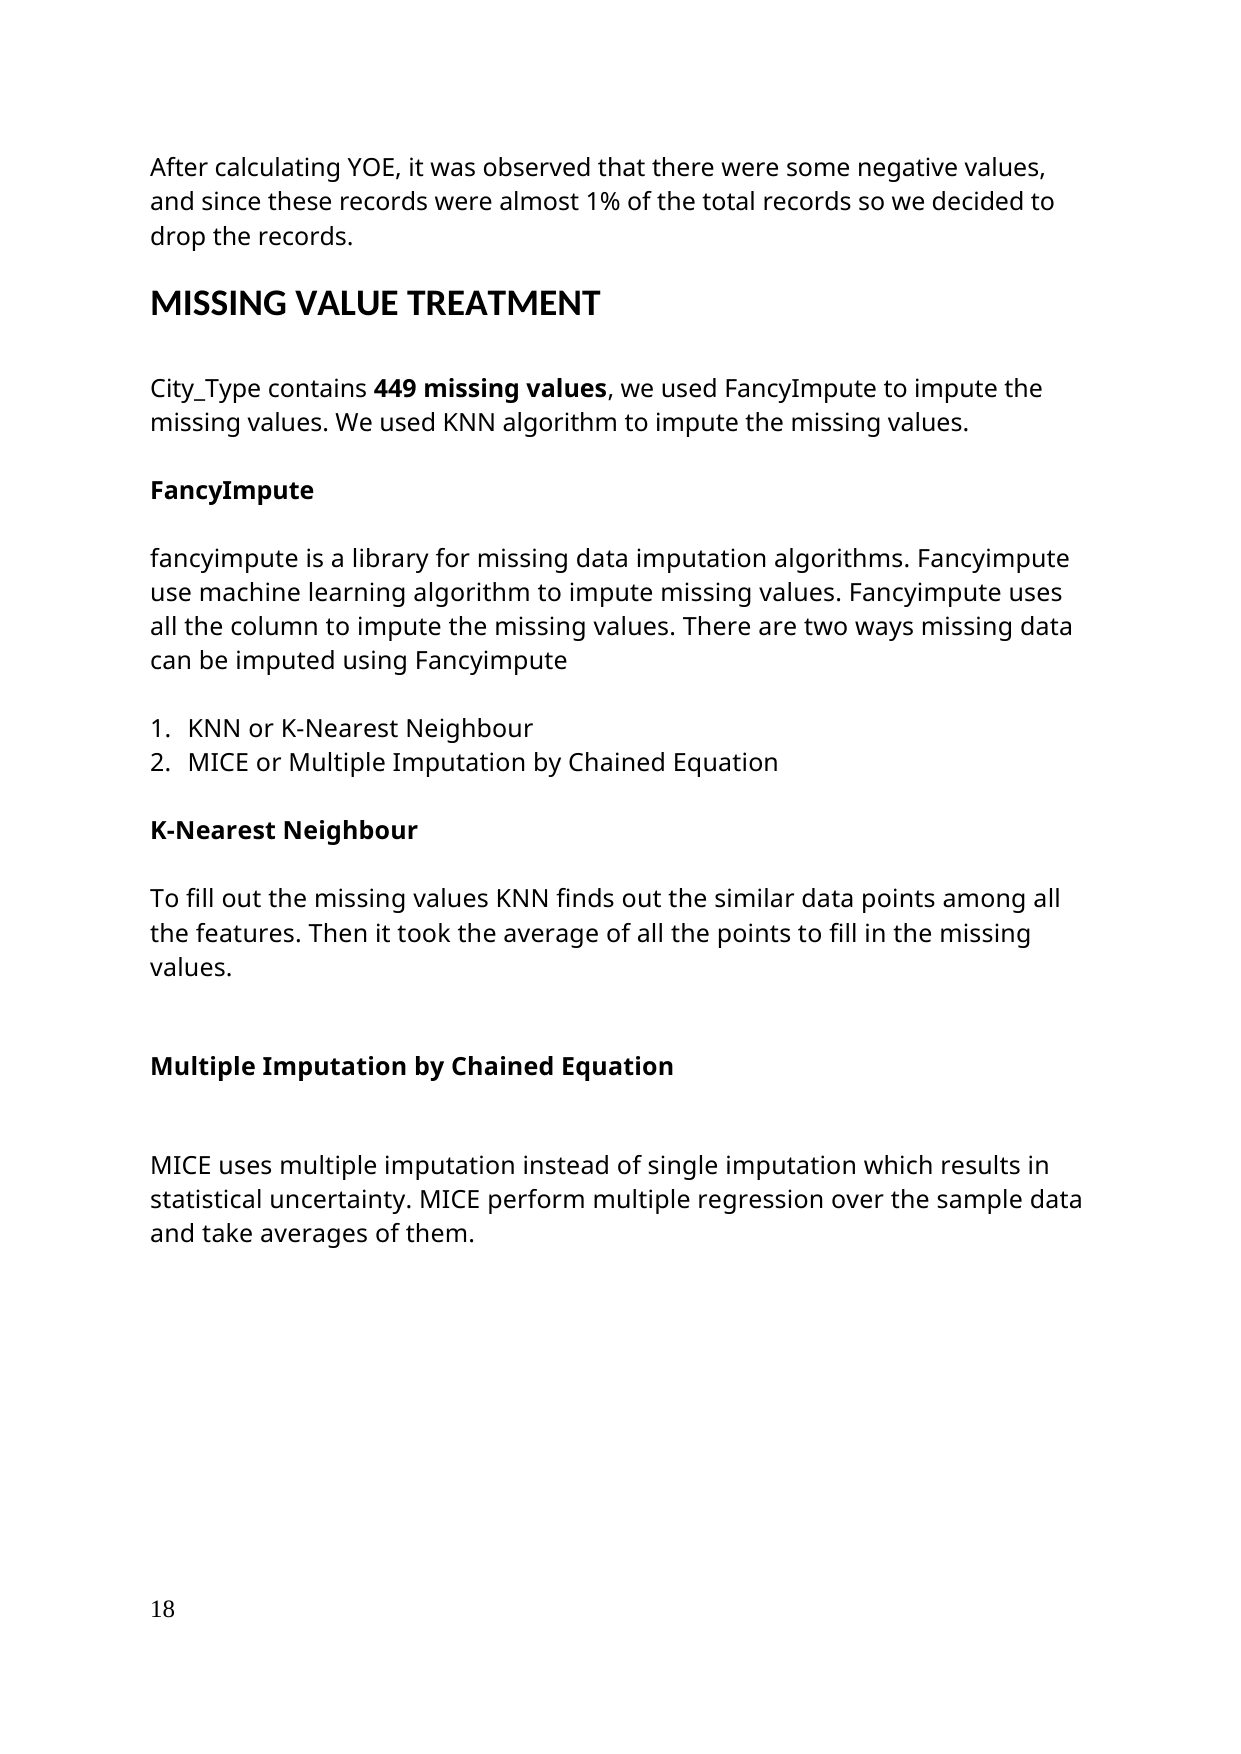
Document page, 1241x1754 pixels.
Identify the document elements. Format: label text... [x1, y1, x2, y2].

text fancyimpute is a library for missing data imputation algorithms. Fancyimpute use machine learning algorithm to impute missing values. Fancyimpute uses all the column to impute the missing values. There are two ways missing data can be imputed using Fancyimpute [150, 541, 1090, 677]
text FancyImpute [150, 472, 1090, 506]
text MICE uses multiple imputation instead of single imputation which results in statistical uncertainty. MICE perform multiple regression over the sample data and take averages of them. [150, 1148, 1090, 1250]
list MICE or Multiple Imputation by Chained Equation [150, 745, 1090, 779]
list KNN or K-Nearest Neighbour [150, 711, 1090, 745]
text After calculating YOE, it was observed that there were some negative values, and since these records were almost 1% of the total records so we decided to drop the records. [150, 150, 1090, 252]
text MISSING VALUE TREATMENT [150, 278, 1090, 324]
text To fill out the missing values KNN finds out the similar data points among all the features. Then it took the average of all the points to fill in the missing values. [150, 881, 1090, 983]
text K-Nearest Neighbour [150, 813, 1090, 847]
text City_Type contains 449 missing values, we used FancyImpute to impute the missing values. We used KNN algorithm to impute the missing values. [150, 370, 1090, 438]
text Multiple Imputation by Chained Equation [150, 1049, 1090, 1083]
